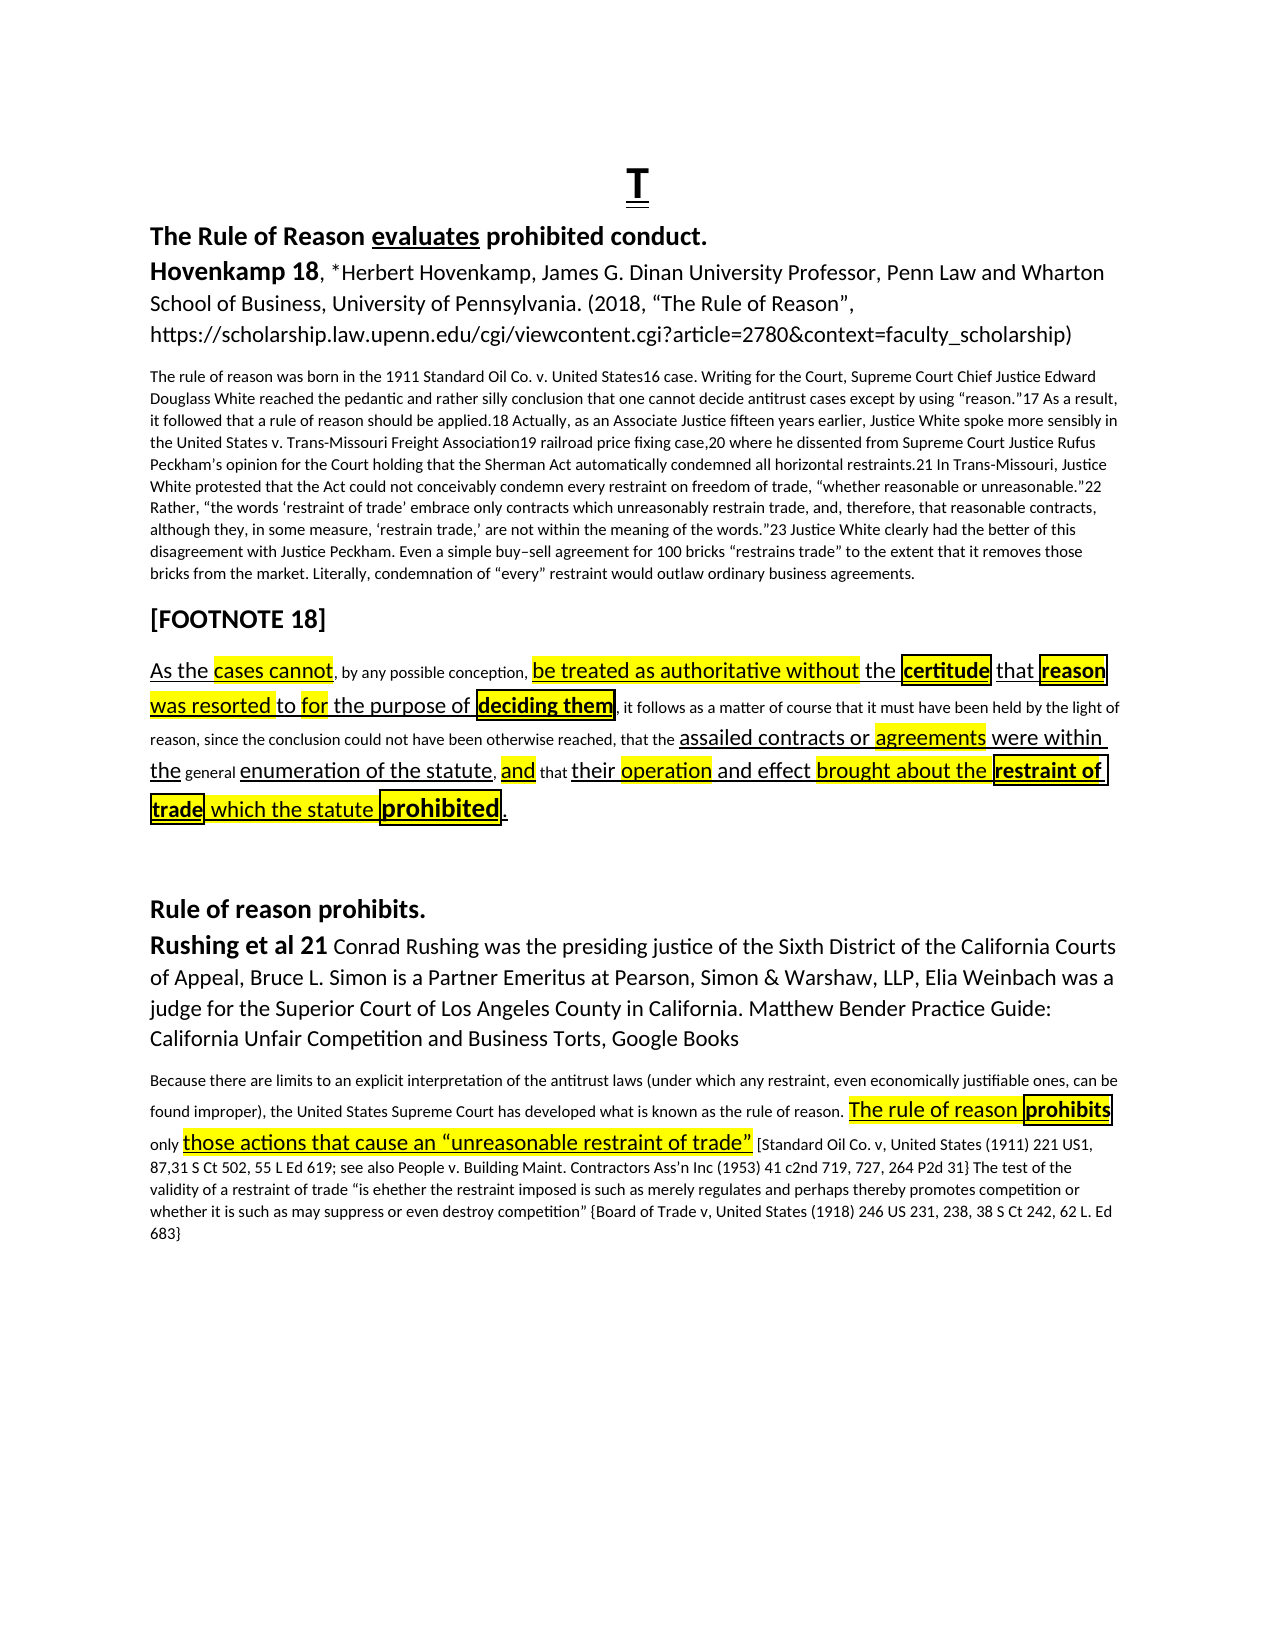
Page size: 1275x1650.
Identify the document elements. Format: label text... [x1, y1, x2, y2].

subtitle T [150, 154, 1125, 210]
text Hovenkamp 18, *Herbert Hovenkamp, James G. Dinan University Professor, Penn Law and Wharton School of Business, University of Pennsylvania. (2018, “The Rule of Reason”, https://scholarship.law.upenn.edu/cgi/viewcontent.cgi?article=2780&context=faculty_scholarship) [150, 254, 1125, 348]
text Because there are limits to an explicit interpretation of the antitrust laws (under which any restraint, even economically justifiable ones, can be found improper), the United States Supreme Court has developed what is known as the rule of reason. The rule of reason prohibits only those actions that cause an “unreasonable restraint of trade” [Standard Oil Co. v, United States (1911) 221 US1, 87,31 S Ct 502, 55 L Ed 619; see also People v. Building Maint. Contractors Ass’n Inc (1953) 41 c2nd 719, 727, 264 P2d 31} The test of the validity of a restraint of trade “is ehether the restraint imposed is such as merely regulates and perhaps thereby promotes competition or whether it is such as may suppress or even destroy competition” {Board of Trade v, United States (1918) 246 US 231, 238, 38 S Ct 242, 62 L. Ed 683} [150, 1071, 1125, 1243]
text As the cases cannot, by any possible conception, be treated as authoritative without the certitude that reason was resorted to for the purpose of deciding them, it follows as a matter of course that it must have been held by the light of reason, since the conclusion could not have been otherwise reached, that the assailed contracts or agreements were within the general enumeration of the statute, and that their operation and effect brought about the restraint of trade which the statute prohibited. [150, 654, 1125, 826]
text Rushing et al 21 Conrad Rushing was the presiding justice of the Sixth District of the California Courts of Appeal, Bruce L. Simon is a Partner Emeritus at Pearson, Simon & Warshaw, LLP, Elia Weinbach was a judge for the Superior Court of Los Angeles County in California. Matthew Bender Practice Guide: California Unfair Competition and Business Torts, Google Books [150, 928, 1125, 1052]
text [FOOTNOTE 18] [150, 602, 1125, 635]
text The rule of reason was born in the 1911 Standard Oil Co. v. United States16 case. Writing for the Court, Supreme Court Chief Justice Edward Douglass White reached the pedantic and rather silly conclusion that one cannot decide antitrust cases except by using “reason.”17 As a result, it followed that a rule of reason should be applied.18 Actually, as an Associate Justice fifteen years earlier, Justice White spoke more sensibly in the United States v. Trans-Missouri Freight Association19 railroad price fixing case,20 where he dissented from Supreme Court Justice Rufus Peckham’s opinion for the Court holding that the Sherman Act automatically condemned all horizontal restraints.21 In Trans-Missouri, Justice White protested that the Act could not conceivably condemn every restraint on freedom of trade, “whether reasonable or unreasonable.”22 Rather, “the words ‘restraint of trade’ embrace only contracts which unreasonably restrain trade, and, therefore, that reasonable contracts, although they, in some measure, ‘restrain trade,’ are not within the meaning of the words.”23 Justice White clearly had the better of this disagreement with Justice Peckham. Even a simple buy–sell agreement for 100 bricks “restrains trade” to the extent that it removes those bricks from the market. Literally, condemnation of “every” restraint would outlaw ordinary business agreements. [150, 367, 1125, 584]
subtitle Rule of reason prohibits. [150, 893, 1125, 926]
subtitle The Rule of Reason evaluates prohibited conduct. [150, 219, 1125, 252]
